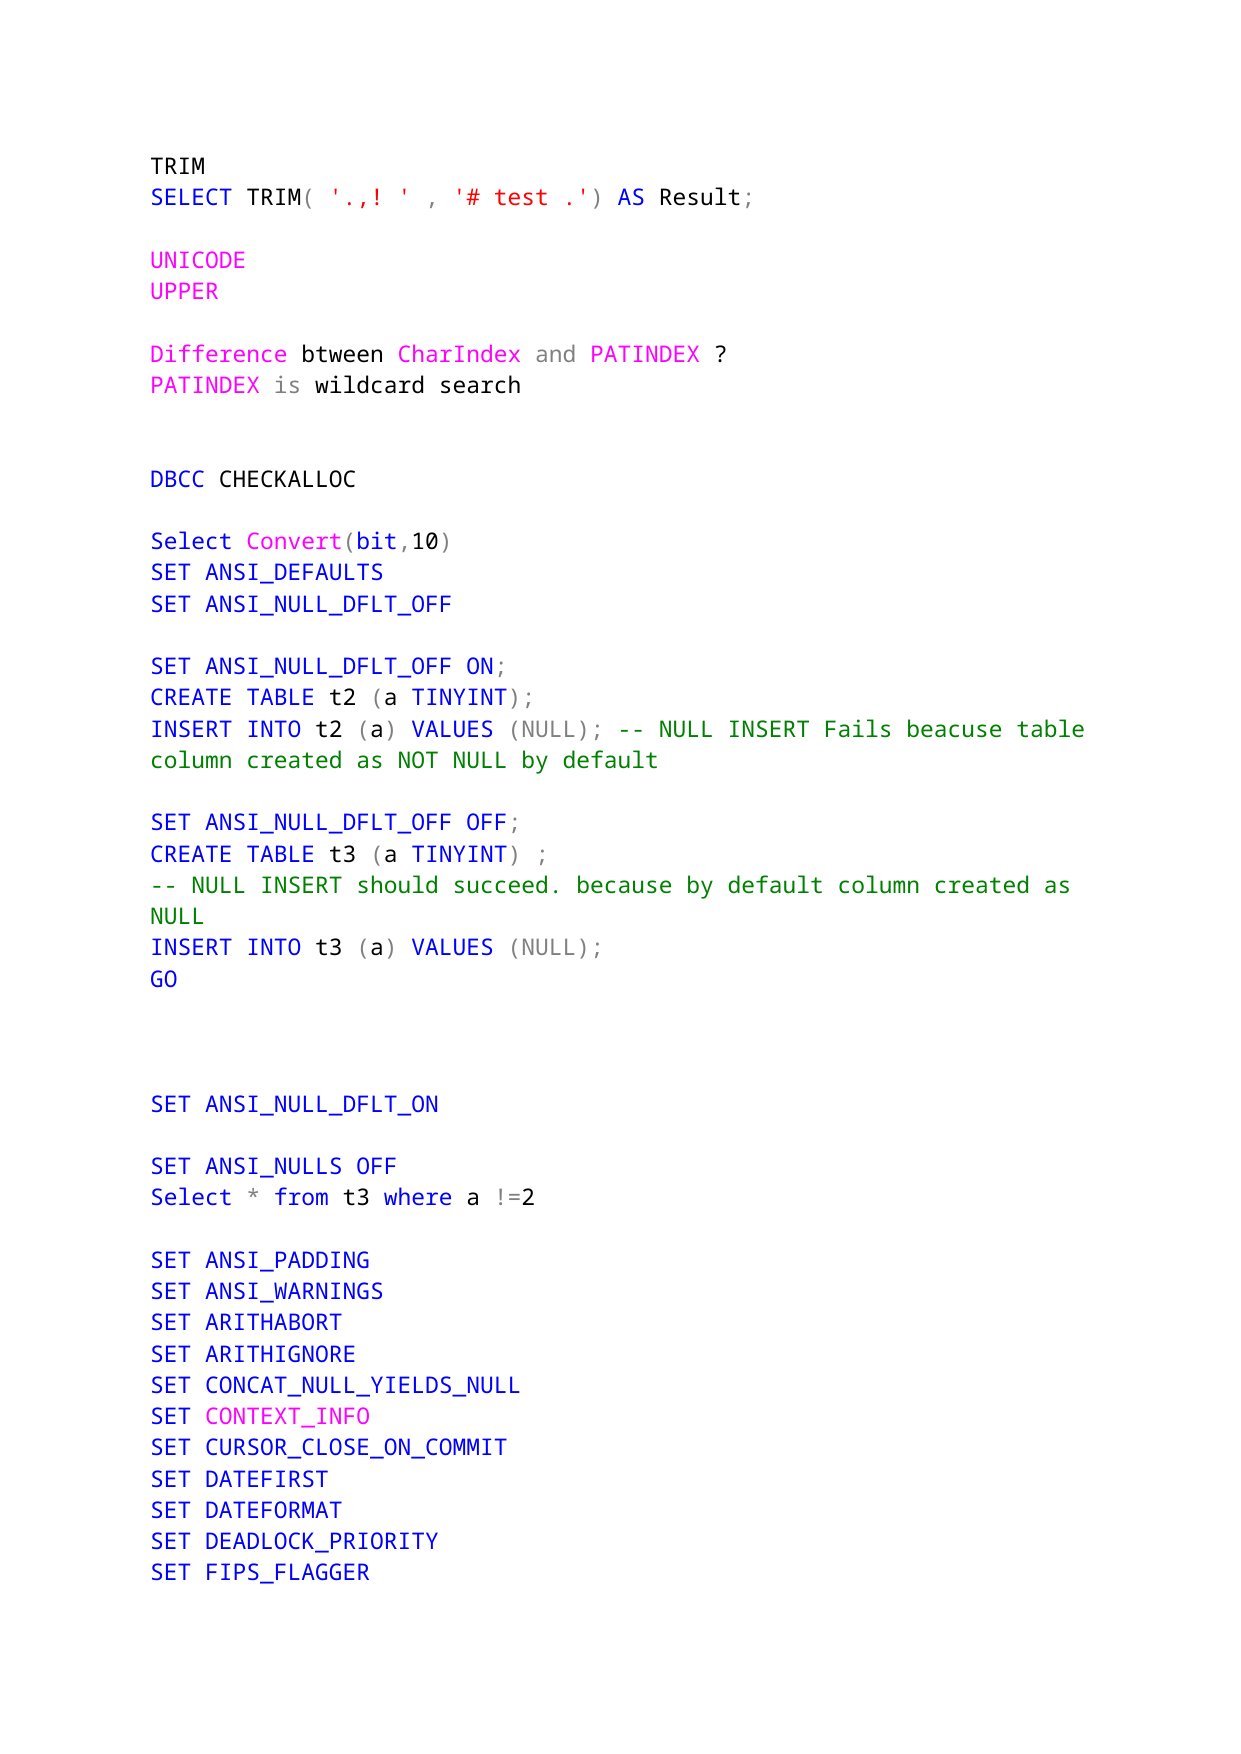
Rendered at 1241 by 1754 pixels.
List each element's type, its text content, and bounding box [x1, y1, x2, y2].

text SET ANSI_WARNINGS [150, 1275, 1090, 1306]
text SET CURSOR_CLOSE_ON_COMMIT [150, 1431, 1090, 1462]
text SET CONCAT_NULL_YIELDS_NULL [150, 1369, 1090, 1400]
text UPPER [150, 275, 1090, 306]
text SET CONTEXT_INFO [150, 1400, 1090, 1431]
text SELECT TRIM( '.,! ' , '# test .') AS Result; [150, 181, 1090, 212]
text INSERT INTO t3 (a) VALUES (NULL); [150, 931, 1090, 962]
text SET ANSI_NULL_DFLT_OFF OFF; [150, 806, 1090, 837]
text INSERT INTO t2 (a) VALUES (NULL); -- NULL INSERT Fails beacuse table column created as NOT NULL by default [150, 712, 1090, 775]
text SET ANSI_NULL_DFLT_OFF [150, 587, 1090, 619]
text GO [150, 962, 1090, 994]
text Select Convert(bit,10) [150, 525, 1090, 556]
text Select * from t3 where a !=2 [150, 1181, 1090, 1212]
text SET ARITHIGNORE [150, 1337, 1090, 1369]
text -- NULL INSERT should succeed. because by default column created as NULL [150, 869, 1090, 931]
text SET ANSI_PADDING [150, 1244, 1090, 1275]
text CREATE TABLE t2 (a TINYINT); [150, 681, 1090, 712]
text SET ANSI_NULL_DFLT_OFF ON; [150, 650, 1090, 681]
text SET DATEFIRST [150, 1462, 1090, 1494]
text SET DEADLOCK_PRIORITY [150, 1525, 1090, 1556]
text CREATE TABLE t3 (a TINYINT) ; [150, 837, 1090, 869]
text PATINDEX is wildcard search [150, 369, 1090, 400]
text UNICODE [150, 244, 1090, 275]
text SET ANSI_DEFAULTS [150, 556, 1090, 587]
text TRIM [150, 150, 1090, 181]
text SET FIPS_FLAGGER [150, 1556, 1090, 1587]
text SET ARITHABORT [150, 1306, 1090, 1337]
text Difference btween CharIndex and PATINDEX ? [150, 337, 1090, 369]
text SET ANSI_NULL_DFLT_ON [150, 1087, 1090, 1119]
text SET DATEFORMAT [150, 1494, 1090, 1525]
text DBCC CHECKALLOC [150, 462, 1090, 494]
text SET ANSI_NULLS OFF [150, 1150, 1090, 1181]
